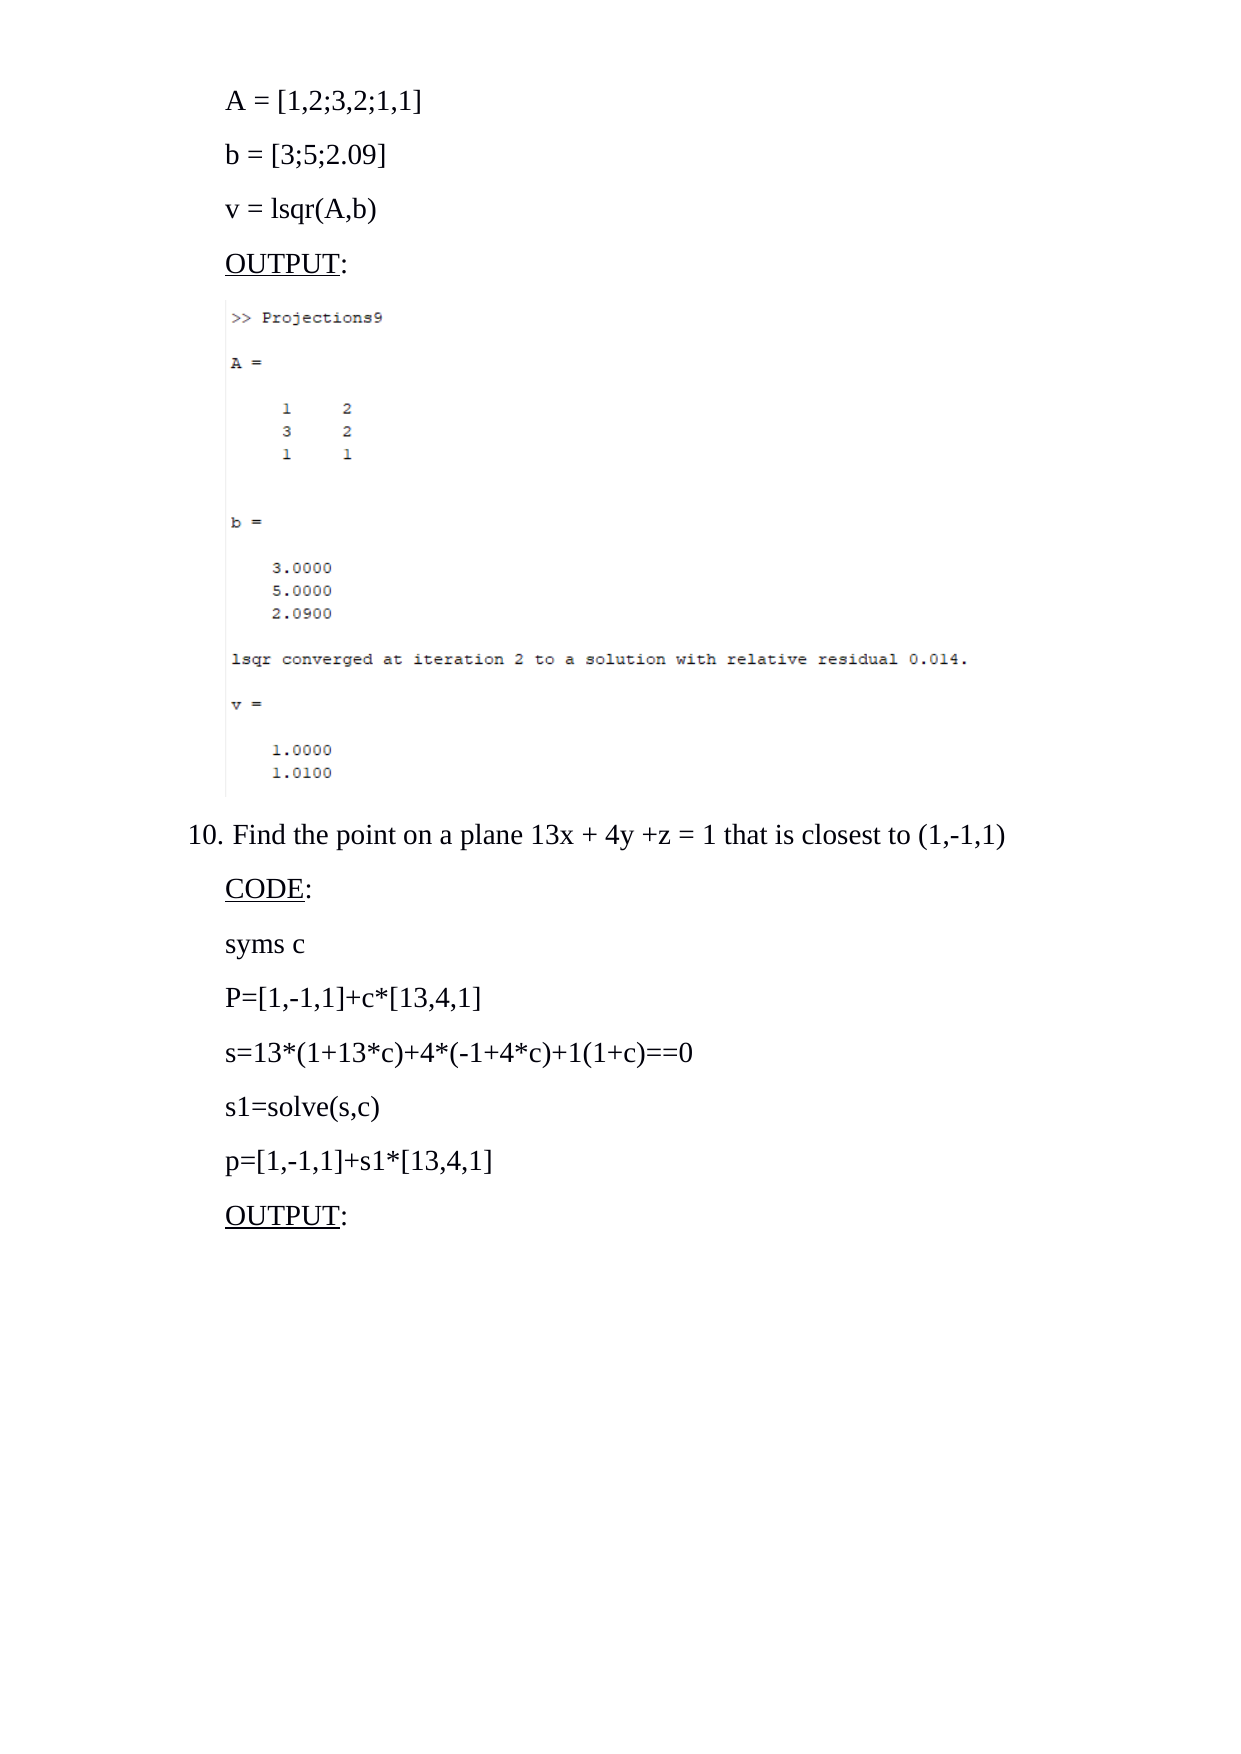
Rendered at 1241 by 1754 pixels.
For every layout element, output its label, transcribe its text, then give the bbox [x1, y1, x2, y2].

text OUTPUT: [150, 246, 1090, 279]
text s1=solve(s,c) [225, 1089, 1090, 1123]
text OUTPUT: [225, 1198, 1090, 1231]
text p=[1,-1,1]+s1*[13,4,1] [225, 1143, 1090, 1177]
text CODE: [225, 872, 1090, 905]
text A = [1,2;3,2;1,1] [150, 83, 1090, 116]
text v = lsqr(A,b) [150, 191, 1090, 225]
picture [225, 300, 982, 797]
text b = [3;5;2.09] [150, 137, 1090, 171]
text s=13*(1+13*c)+4*(-1+4*c)+1(1+c)==0 [225, 1035, 1090, 1068]
list Find the point on a plane 13x + 4y +z = 1 that is closest to (1,-1,1) [187, 817, 1090, 851]
text P=[1,-1,1]+c*[13,4,1] [225, 980, 1090, 1014]
text syms c [150, 926, 1090, 959]
